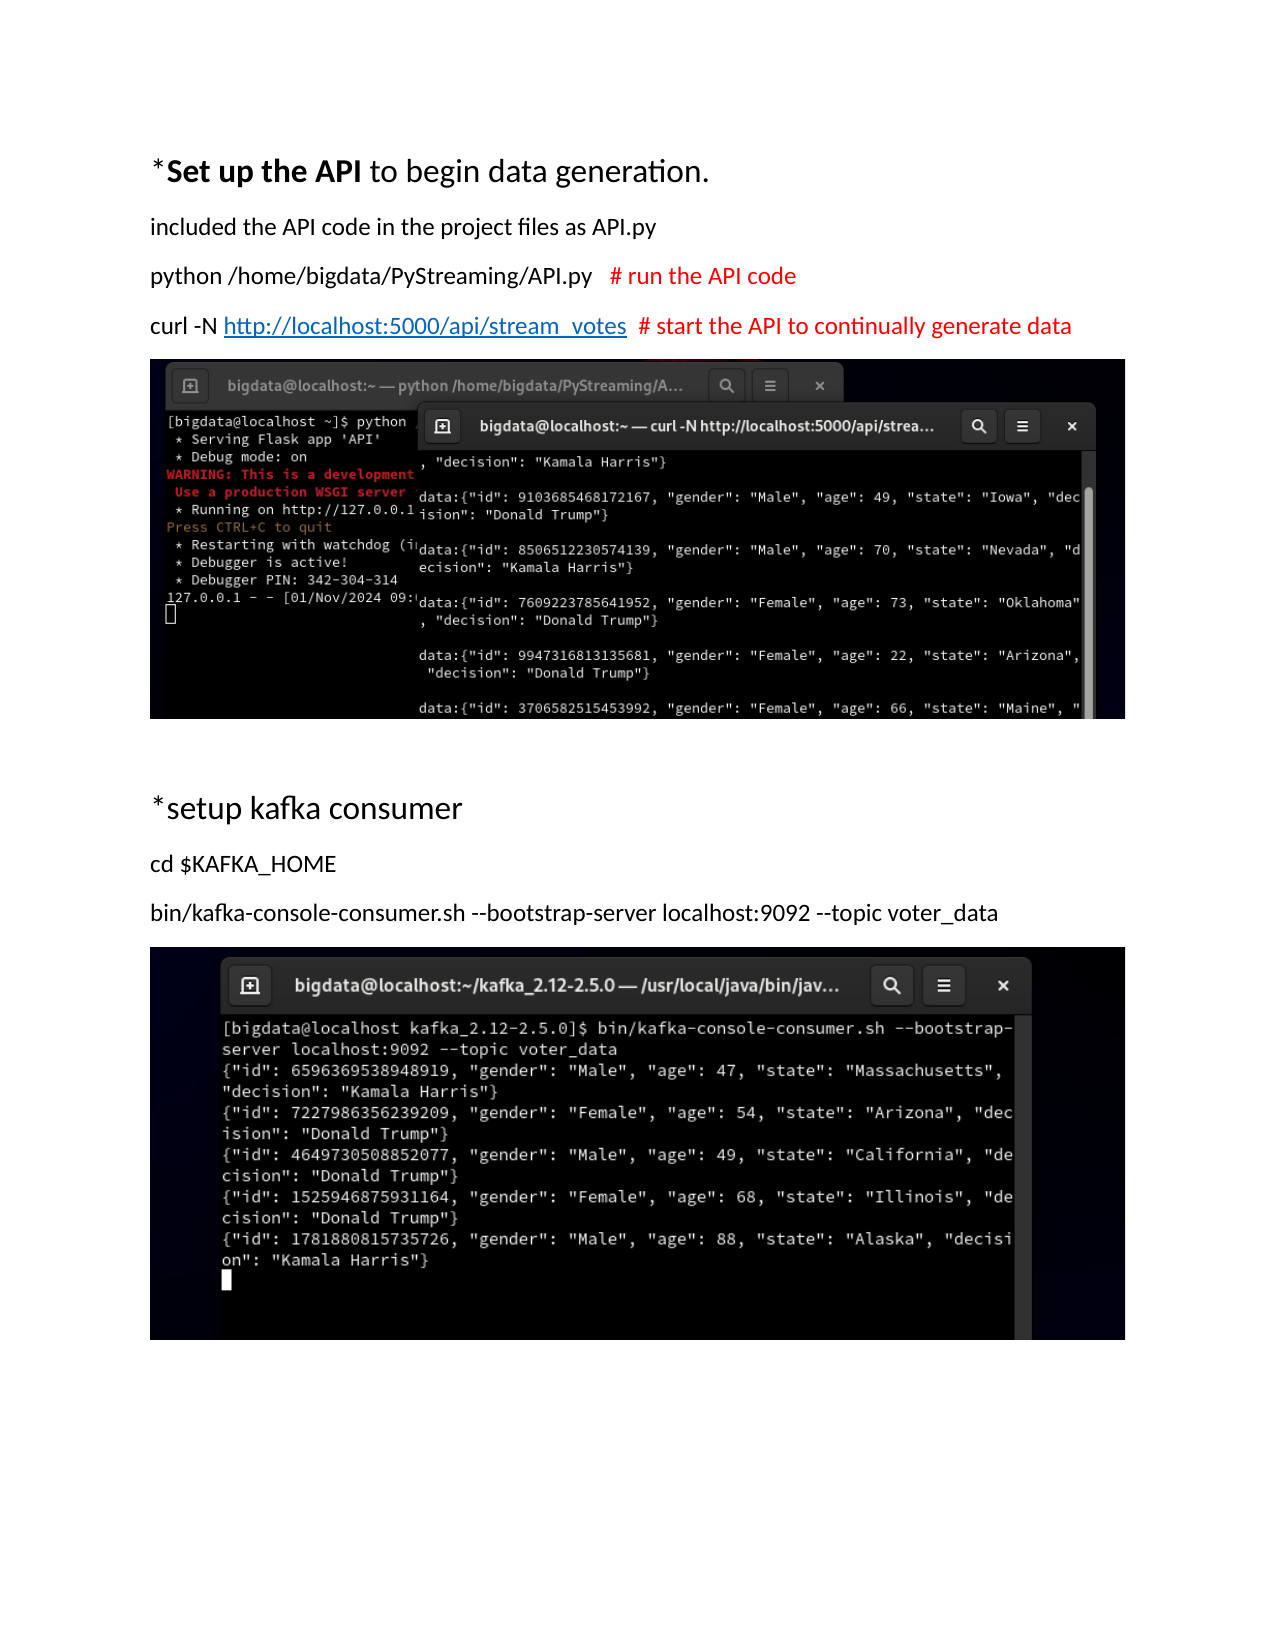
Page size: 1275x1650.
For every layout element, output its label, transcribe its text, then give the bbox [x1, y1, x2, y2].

picture [150, 359, 1125, 719]
text curl -N http://localhost:5000/api/stream_votes # start the API to continually generate data [150, 310, 1125, 340]
text *setup kafka consumer [150, 787, 1125, 828]
text cd $KAFKA_HOME [150, 848, 1125, 878]
picture [150, 947, 1125, 1340]
text included the API code in the project files as API.py [150, 211, 1125, 241]
text *Set up the API to begin data generation. [150, 150, 1125, 191]
text bin/kafka-console-consumer.sh --bootstrap-server localhost:9092 --topic voter_data [150, 897, 1125, 928]
text python /home/bigdata/PyStreaming/API.py # run the API code [150, 260, 1125, 291]
